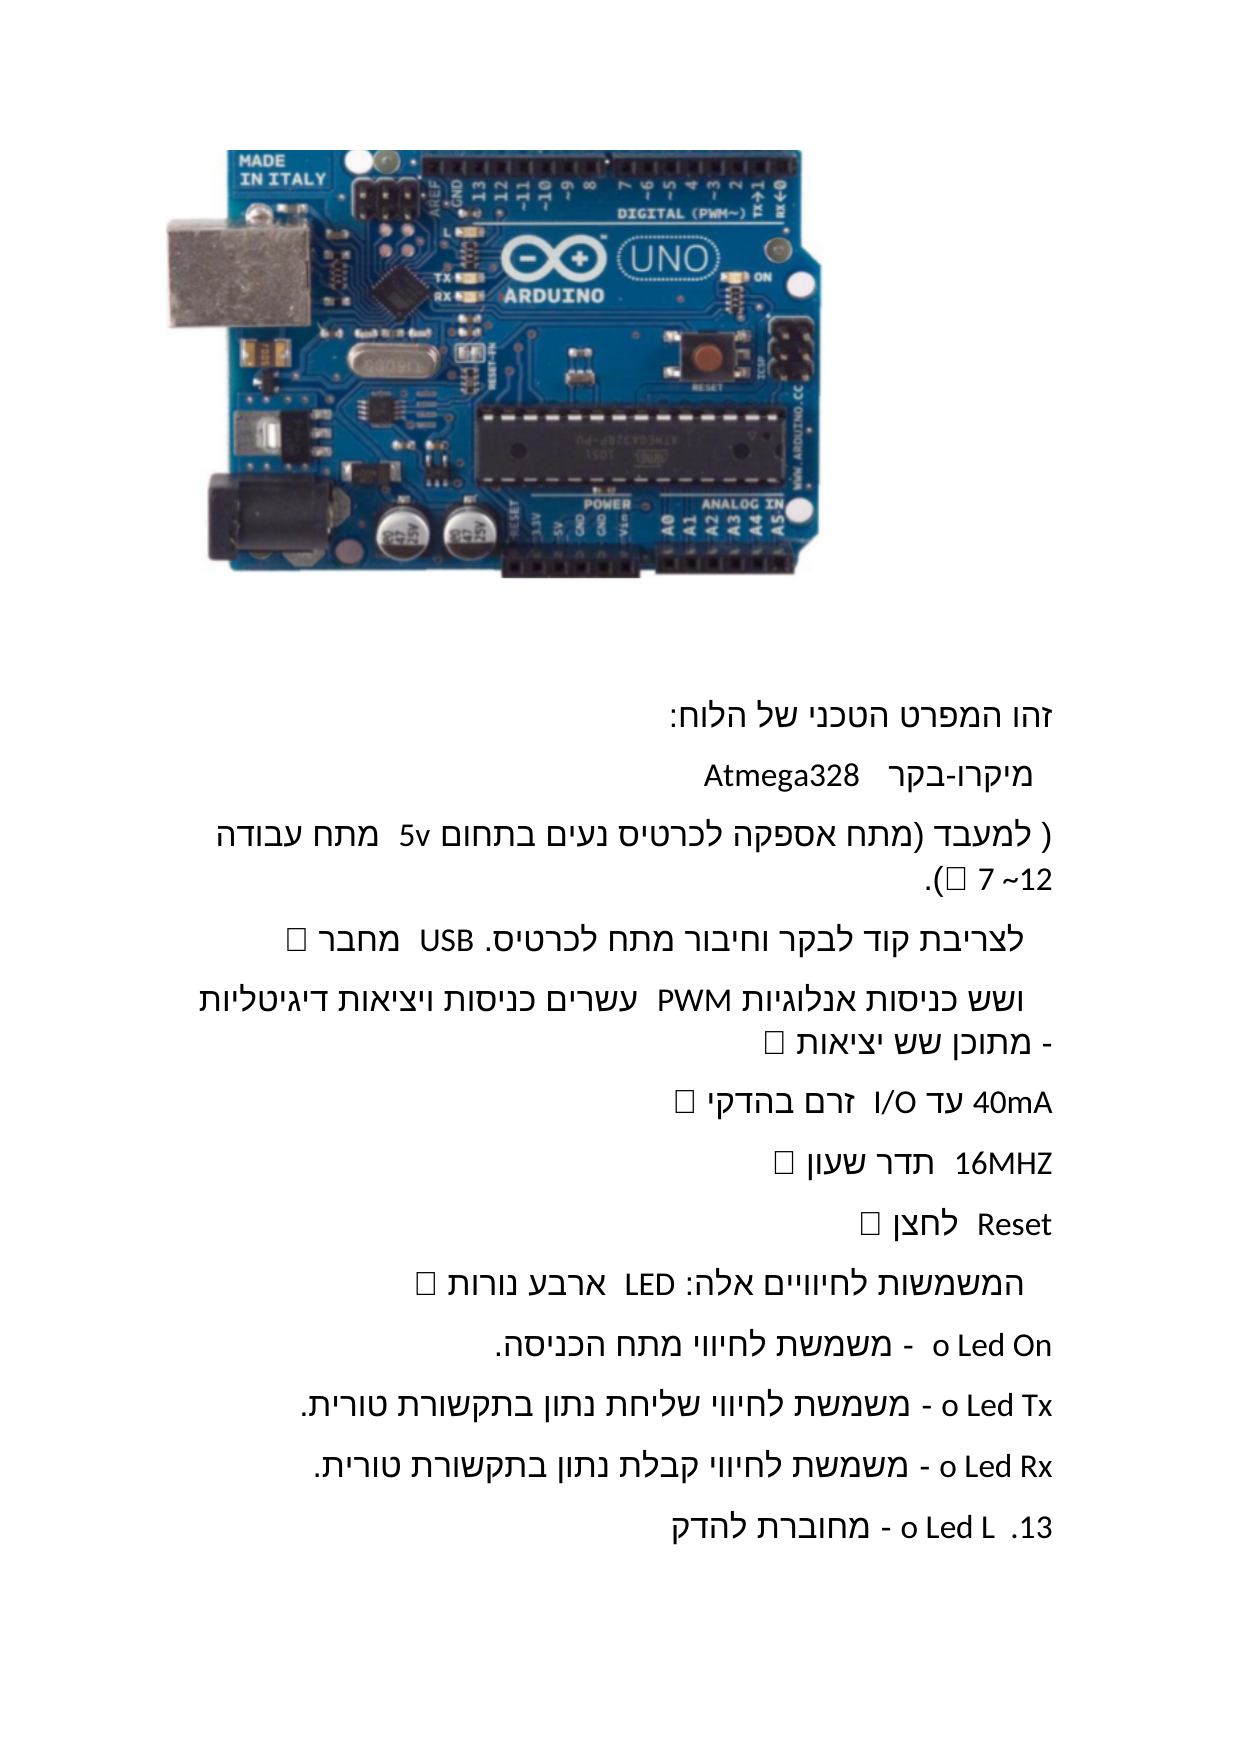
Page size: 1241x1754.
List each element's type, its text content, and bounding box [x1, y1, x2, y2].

text Reset לחצן  [187, 1202, 1053, 1243]
text מיקרו-בקר Atmega328 [187, 754, 1053, 794]
text 40mA עד I/O זרם בהדקי  [187, 1081, 1053, 1122]
picture [153, 150, 837, 579]
text זהו המפרט הטכני של הלוח: [187, 696, 1053, 734]
text o Led Tx - משמשת לחיווי שליחת נתון בתקשורת טורית. [187, 1384, 1053, 1425]
text המשמשות לחיוויים אלה: LED ארבע נורות  [187, 1263, 1053, 1304]
text לצריבת קוד לבקר וחיבור מתח לכרטיס. USB מחבר  [187, 919, 1053, 959]
text o Led On - משמשת לחיווי מתח הכניסה. [187, 1324, 1053, 1364]
text o Led L .13 - מחוברת להדק [187, 1506, 1053, 1546]
text 16MHZ תדר שעון  [187, 1142, 1053, 1183]
text ושש כניסות אנלוגיות PWM עשרים כניסות ויציאות דיגיטליות - מתוכן שש יציאות  [187, 979, 1053, 1062]
text ( למעבד (מתח אספקה לכרטיס נעים בתחום 5v מתח עבודה  7 ~12). [187, 814, 1053, 899]
text o Led Rx - משמשת לחיווי קבלת נתון בתקשורת טורית. [187, 1445, 1053, 1486]
